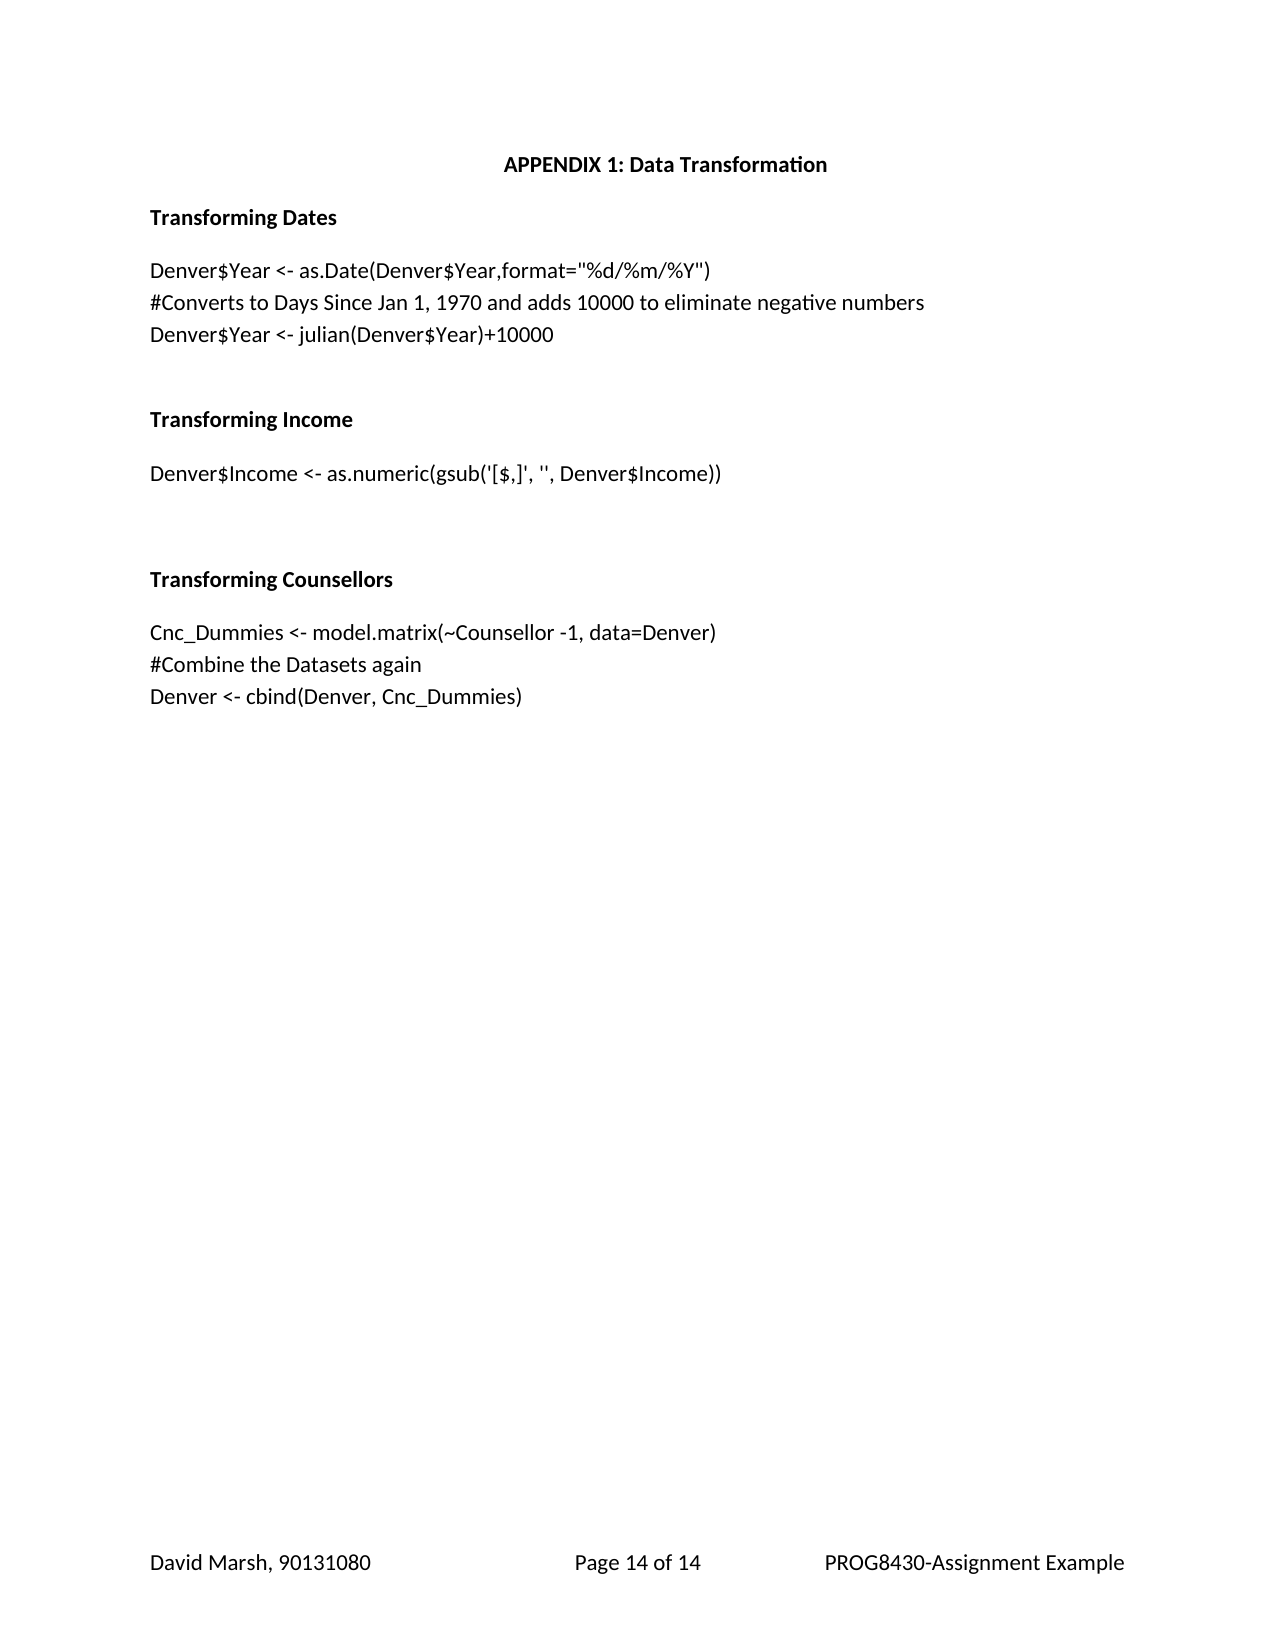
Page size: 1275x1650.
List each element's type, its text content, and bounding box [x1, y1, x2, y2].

text Transforming Dates [150, 203, 1181, 231]
text Transforming Income [150, 406, 1181, 434]
text Denver$Year <- julian(Denver$Year)+10000 [150, 320, 1181, 348]
text Denver <- cbind(Denver, Cnc_Dummies) [150, 682, 1181, 710]
text Transforming Counsellors [150, 565, 1181, 593]
text #Combine the Datasets again [150, 650, 1181, 678]
text #Converts to Days Since Jan 1, 1970 and adds 10000 to eliminate negative numbers [150, 288, 1181, 316]
text Cnc_Dummies <- model.matrix(~Counsellor -1, data=Denver) [150, 618, 1181, 646]
text APPENDIX 1: Data Transformation [150, 150, 1181, 178]
text Denver$Year <- as.Date(Denver$Year,format="%d/%m/%Y") [150, 256, 1181, 284]
text Denver$Income <- as.numeric(gsub('[$,]', '', Denver$Income)) [150, 459, 1181, 487]
